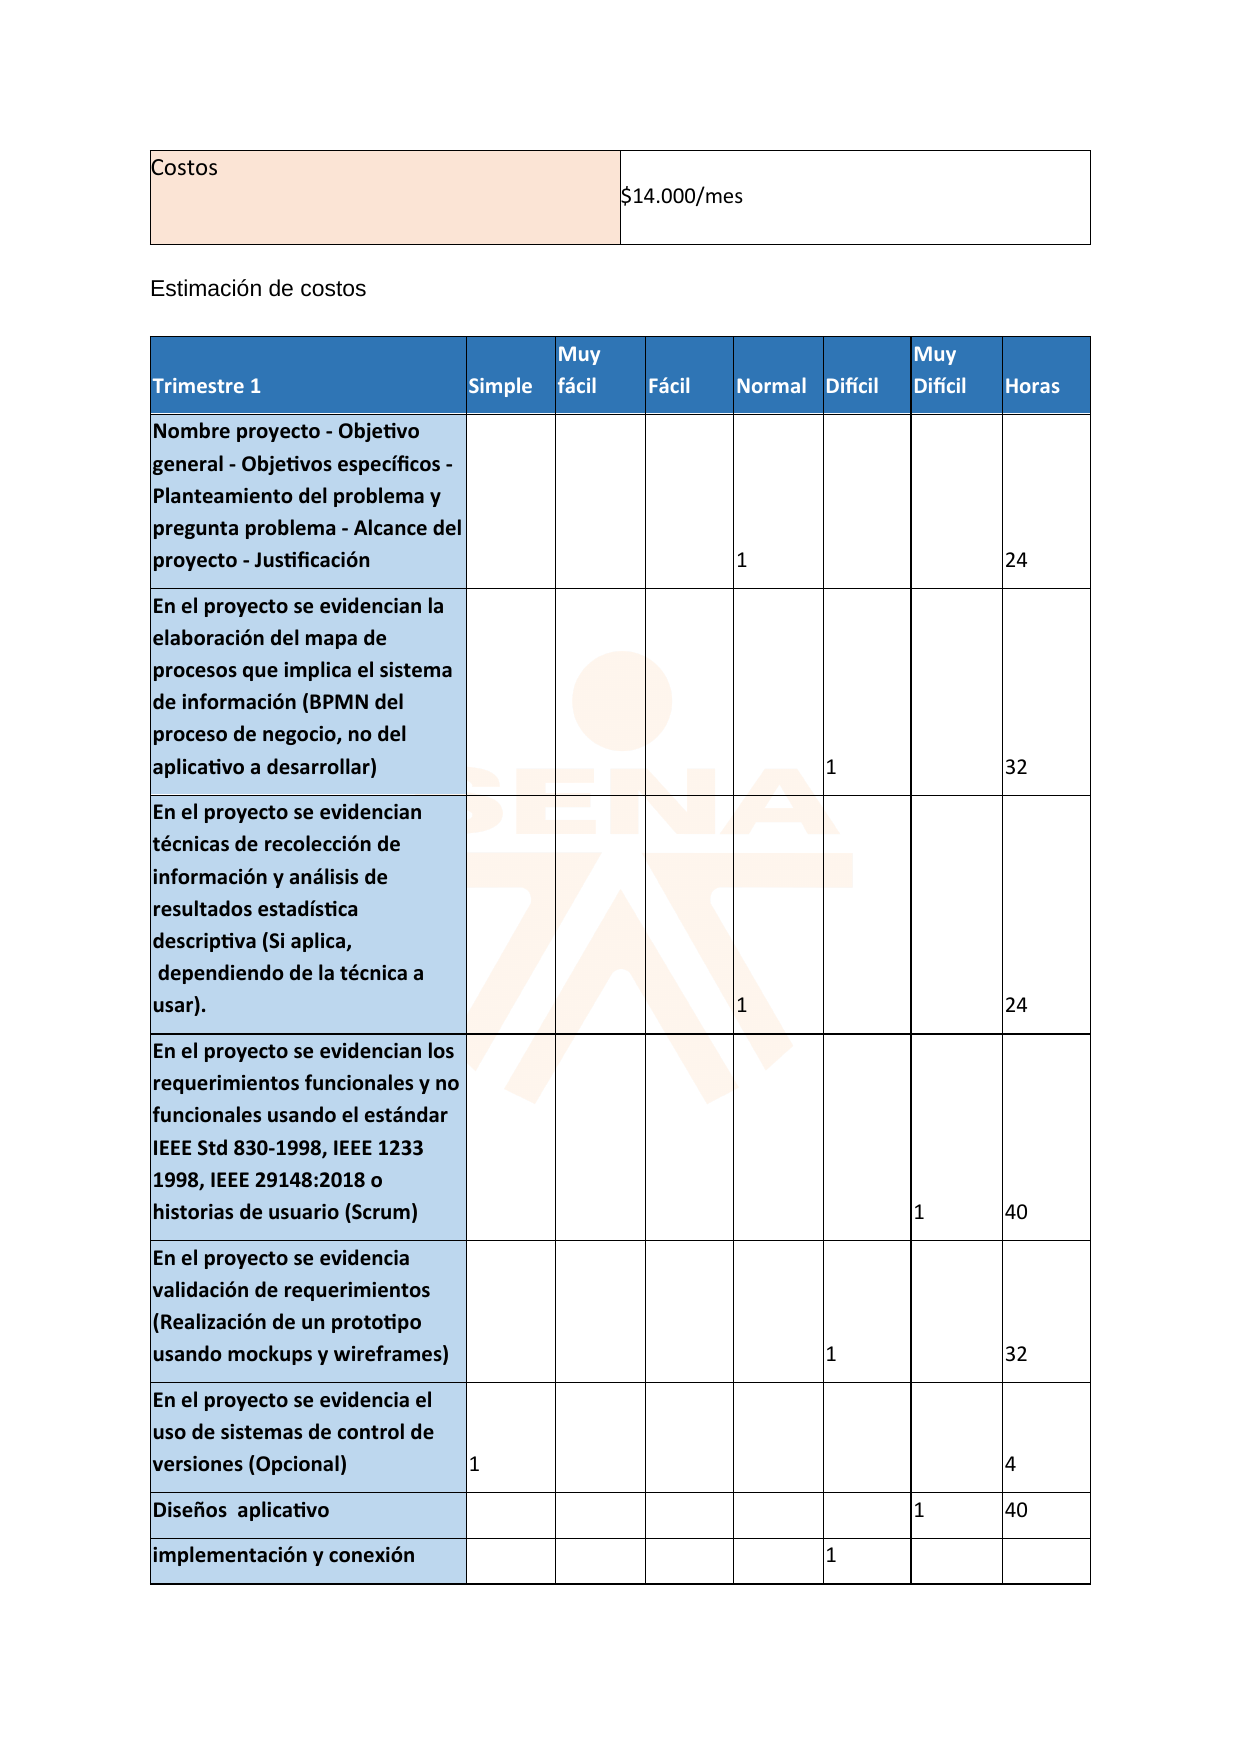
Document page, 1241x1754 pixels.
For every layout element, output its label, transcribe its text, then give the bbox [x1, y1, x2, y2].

table_cell [734, 589, 823, 794]
table_header Horas [1003, 337, 1090, 413]
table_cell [151, 1539, 466, 1583]
table_cell [646, 1539, 733, 1583]
table_cell [734, 1241, 823, 1382]
table_cell Diseños aplicativo [151, 1493, 466, 1538]
table_cell [912, 1539, 1002, 1583]
table_cell [467, 415, 555, 588]
table_cell 1 [824, 1241, 910, 1382]
table_cell 1 [824, 589, 910, 794]
text Estimación de costos [150, 275, 1090, 302]
table_cell [734, 1493, 823, 1538]
table_cell $14.000/mes [621, 151, 1090, 244]
table_cell [467, 589, 555, 794]
table_cell Nombre proyecto - Objetivo general - Objetivos específicos - Planteamiento del problema y pregunta problema - Alcance del proyecto - Justificación [151, 415, 466, 588]
table_cell [912, 796, 1002, 1033]
table_cell 1 [912, 1035, 1002, 1240]
table_cell [467, 796, 555, 1033]
table_header Muy fácil [556, 337, 645, 413]
table_cell [734, 1539, 823, 1583]
table_cell 1 [734, 796, 823, 1033]
table_cell 24 [1003, 415, 1090, 588]
table_cell En el proyecto se evidencia el uso de sistemas de control de versiones (Opcional) [151, 1383, 466, 1492]
table_cell [646, 1383, 733, 1492]
table_cell [556, 415, 645, 588]
table_cell [912, 589, 1002, 794]
table_cell [556, 1035, 645, 1240]
table_cell En el proyecto se evidencia validación de requerimientos (Realización de un prototipo usando mockups y wireframes) [151, 1241, 466, 1382]
table_cell 32 [1003, 589, 1090, 794]
table_cell [824, 415, 910, 588]
table_cell [646, 1035, 733, 1240]
table_cell [912, 415, 1002, 588]
table_cell [824, 1493, 910, 1538]
table_cell [467, 1035, 555, 1240]
table_cell [556, 1539, 645, 1583]
table_cell [646, 796, 733, 1033]
table_cell [467, 1539, 555, 1583]
table_cell En el proyecto se evidencian la elaboración del mapa de procesos que implica el sistema de información (BPMN del proceso de negocio, no del aplicativo a desarrollar) [151, 589, 466, 794]
table_cell 32 [1003, 1241, 1090, 1382]
table_cell [912, 1241, 1002, 1382]
table_cell [646, 1493, 733, 1538]
table_cell [646, 1241, 733, 1382]
table_cell [467, 1493, 555, 1538]
table_cell 40 [1003, 1035, 1090, 1240]
table_cell 24 [1003, 796, 1090, 1033]
table_header Trimestre 1 [151, 337, 466, 413]
table_header Normal [734, 337, 823, 413]
table_header Difícil [824, 337, 910, 413]
table_cell En el proyecto se evidencian técnicas de recolección de información y análisis de resultados estadística descriptiva (Si aplica, dependiendo de la técnica a usar). [151, 796, 466, 1033]
table_cell [734, 1383, 823, 1492]
table_cell 1 [734, 415, 823, 588]
table_cell [556, 1493, 645, 1538]
table_cell [824, 1035, 910, 1240]
table_cell [734, 1035, 823, 1240]
table_cell [824, 1383, 910, 1492]
table_header Fácil [646, 337, 733, 413]
table_cell 40 [1003, 1493, 1090, 1538]
table_cell [824, 796, 910, 1033]
table_cell 4 [1003, 1383, 1090, 1492]
table_cell [646, 589, 733, 794]
table_cell Costos [151, 151, 620, 244]
table_cell [912, 1383, 1002, 1492]
table_cell [556, 1383, 645, 1492]
table_cell [556, 589, 645, 794]
table_header Simple [467, 337, 555, 413]
table_cell 1 [824, 1539, 910, 1583]
table_header Muy Difícil [912, 337, 1002, 413]
table_cell 1 [467, 1383, 555, 1492]
table_cell [556, 1241, 645, 1382]
table_cell [1003, 1539, 1090, 1583]
table_cell En el proyecto se evidencian los requerimientos funcionales y no funcionales usando el estándar IEEE Std 830-1998, IEEE 1233 1998, IEEE 29148:2018 o historias de usuario (Scrum) [151, 1035, 466, 1240]
table_cell [646, 415, 733, 588]
table_cell [467, 1241, 555, 1382]
table_cell [556, 796, 645, 1033]
table_cell 1 [912, 1493, 1002, 1538]
